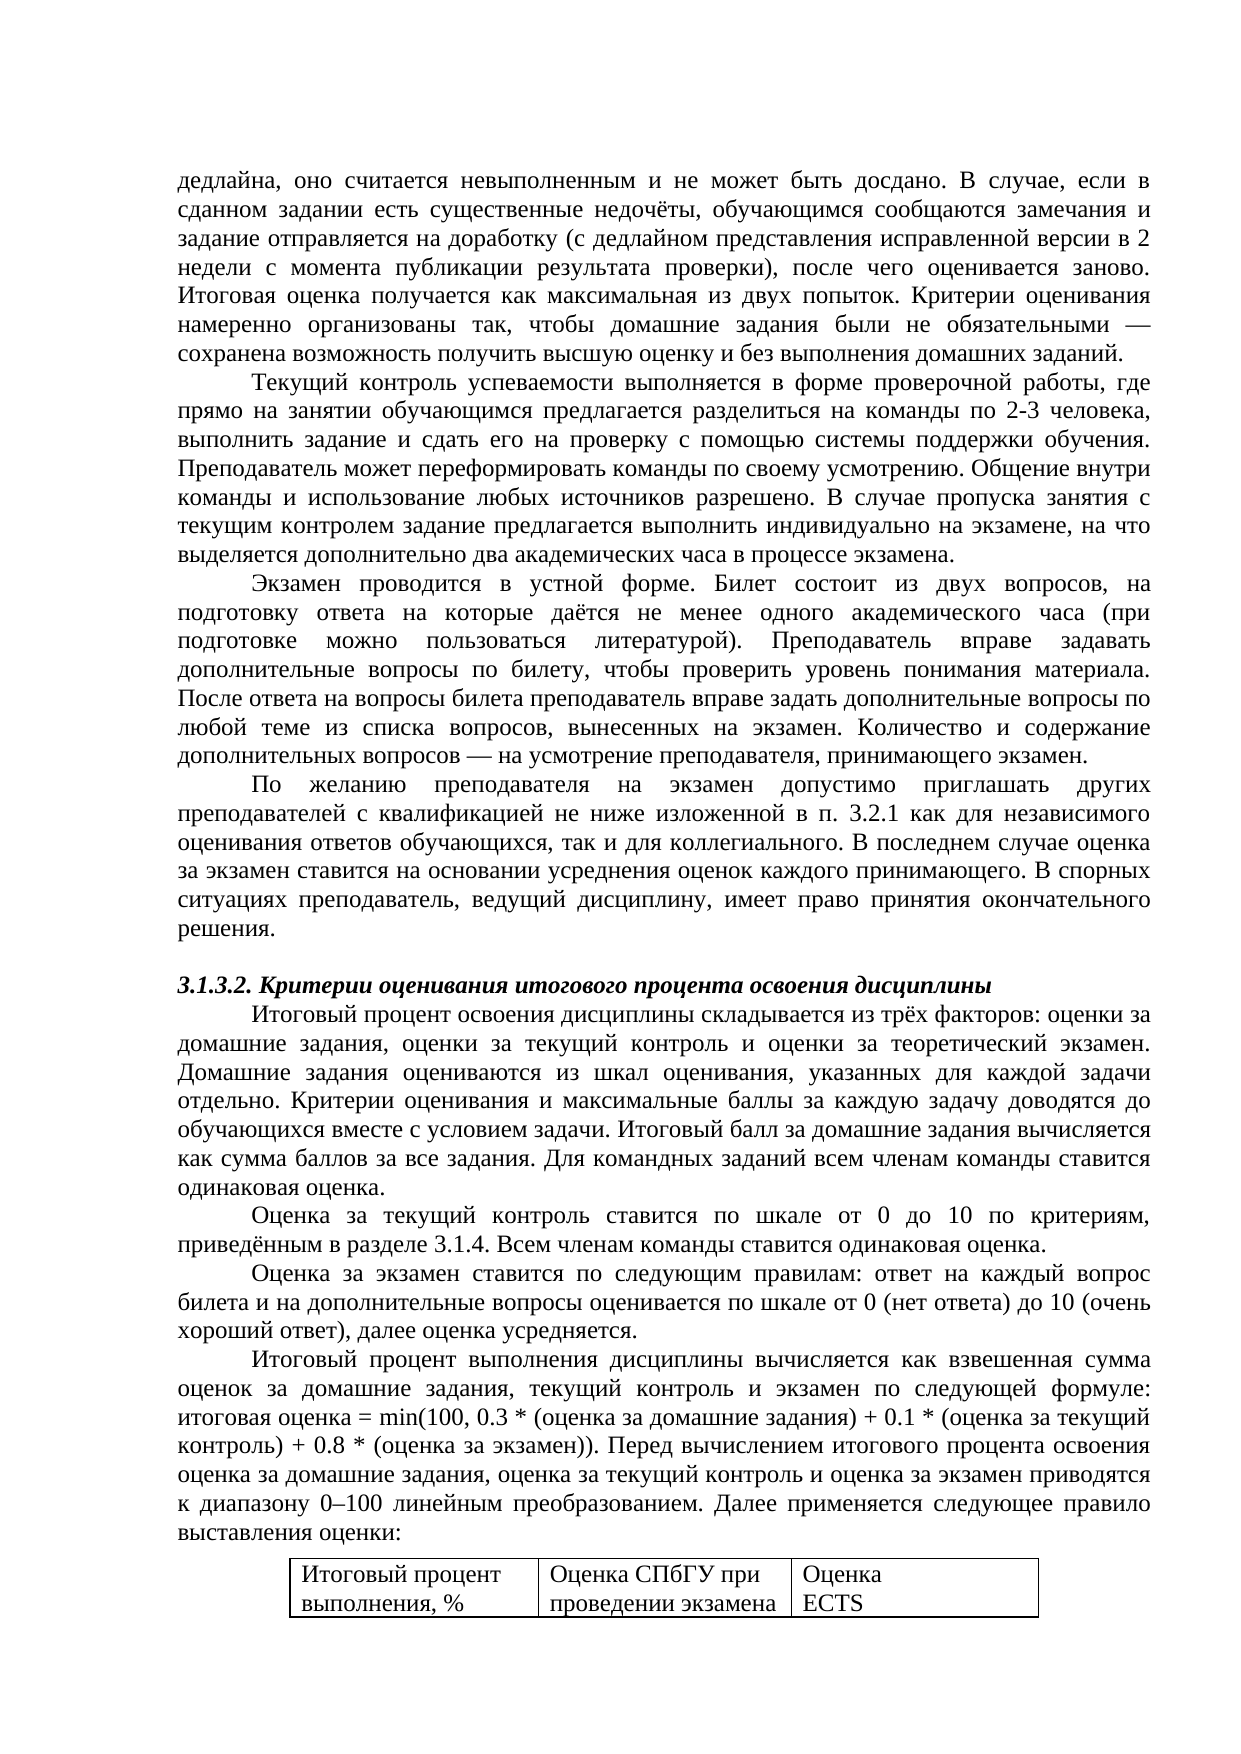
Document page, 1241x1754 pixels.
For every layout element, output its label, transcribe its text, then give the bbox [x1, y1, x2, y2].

table_header Итоговый процент выполнения, % [291, 1559, 538, 1616]
table_header Оценка ECTS [792, 1559, 1038, 1616]
table_header Оценка СПбГУ при проведении экзамена [539, 1559, 791, 1616]
text Итоговый процент освоения дисциплины складывается из трёх факторов: оценки за домашние задания, оценки за текущий контроль и оценки за теоретический экзамен. Домашние задания оцениваются из шкал оценивания, указанных для каждой задачи отдельно. Критерии оценивания и максимальные баллы за каждую задачу доводятся до обучающихся вместе с условием задачи. Итоговый балл за домашние задания вычисляется как сумма баллов за все задания. Для командных заданий всем членам команды ставится одинаковая оценка. [177, 999, 1152, 1200]
text По желанию преподавателя на экзамен допустимо приглашать других преподавателей с квалификацией не ниже изложенной в п. 3.2.1 как для независимого оценивания ответов обучающихся, так и для коллегиального. В последнем случае оценка за экзамен ставится на основании усреднения оценок каждого принимающего. В спорных ситуациях преподаватель, ведущий дисциплину, имеет право принятия окончательного решения. [177, 769, 1152, 942]
text Экзамен проводится в устной форме. Билет состоит из двух вопросов, на подготовку ответа на которые даётся не менее одного академического часа (при подготовке можно пользоваться литературой). Преподаватель вправе задавать дополнительные вопросы по билету, чтобы проверить уровень понимания материала. После ответа на вопросы билета преподаватель вправе задать дополнительные вопросы по любой теме из списка вопросов, вынесенных на экзамен. Количество и содержание дополнительных вопросов — на усмотрение преподавателя, принимающего экзамен. [177, 568, 1152, 769]
text Текущий контроль успеваемости выполняется в форме проверочной работы, где прямо на занятии обучающимся предлагается разделиться на команды по 2-3 человека, выполнить задание и сдать его на проверку с помощью системы поддержки обучения. Преподаватель может переформировать команды по своему усмотрению. Общение внутри команды и использование любых источников разрешено. В случае пропуска занятия с текущим контролем задание предлагается выполнить индивидуально на экзамене, на что выделяется дополнительно два академических часа в процессе экзамена. [177, 367, 1152, 568]
text Оценка за текущий контроль ставится по шкале от 0 до 10 по критериям, приведённым в разделе 3.1.4. Всем членам команды ставится одинаковая оценка. [177, 1200, 1152, 1258]
text 3.1.3.2. Критерии оценивания итогового процента освоения дисциплины [177, 970, 1152, 999]
